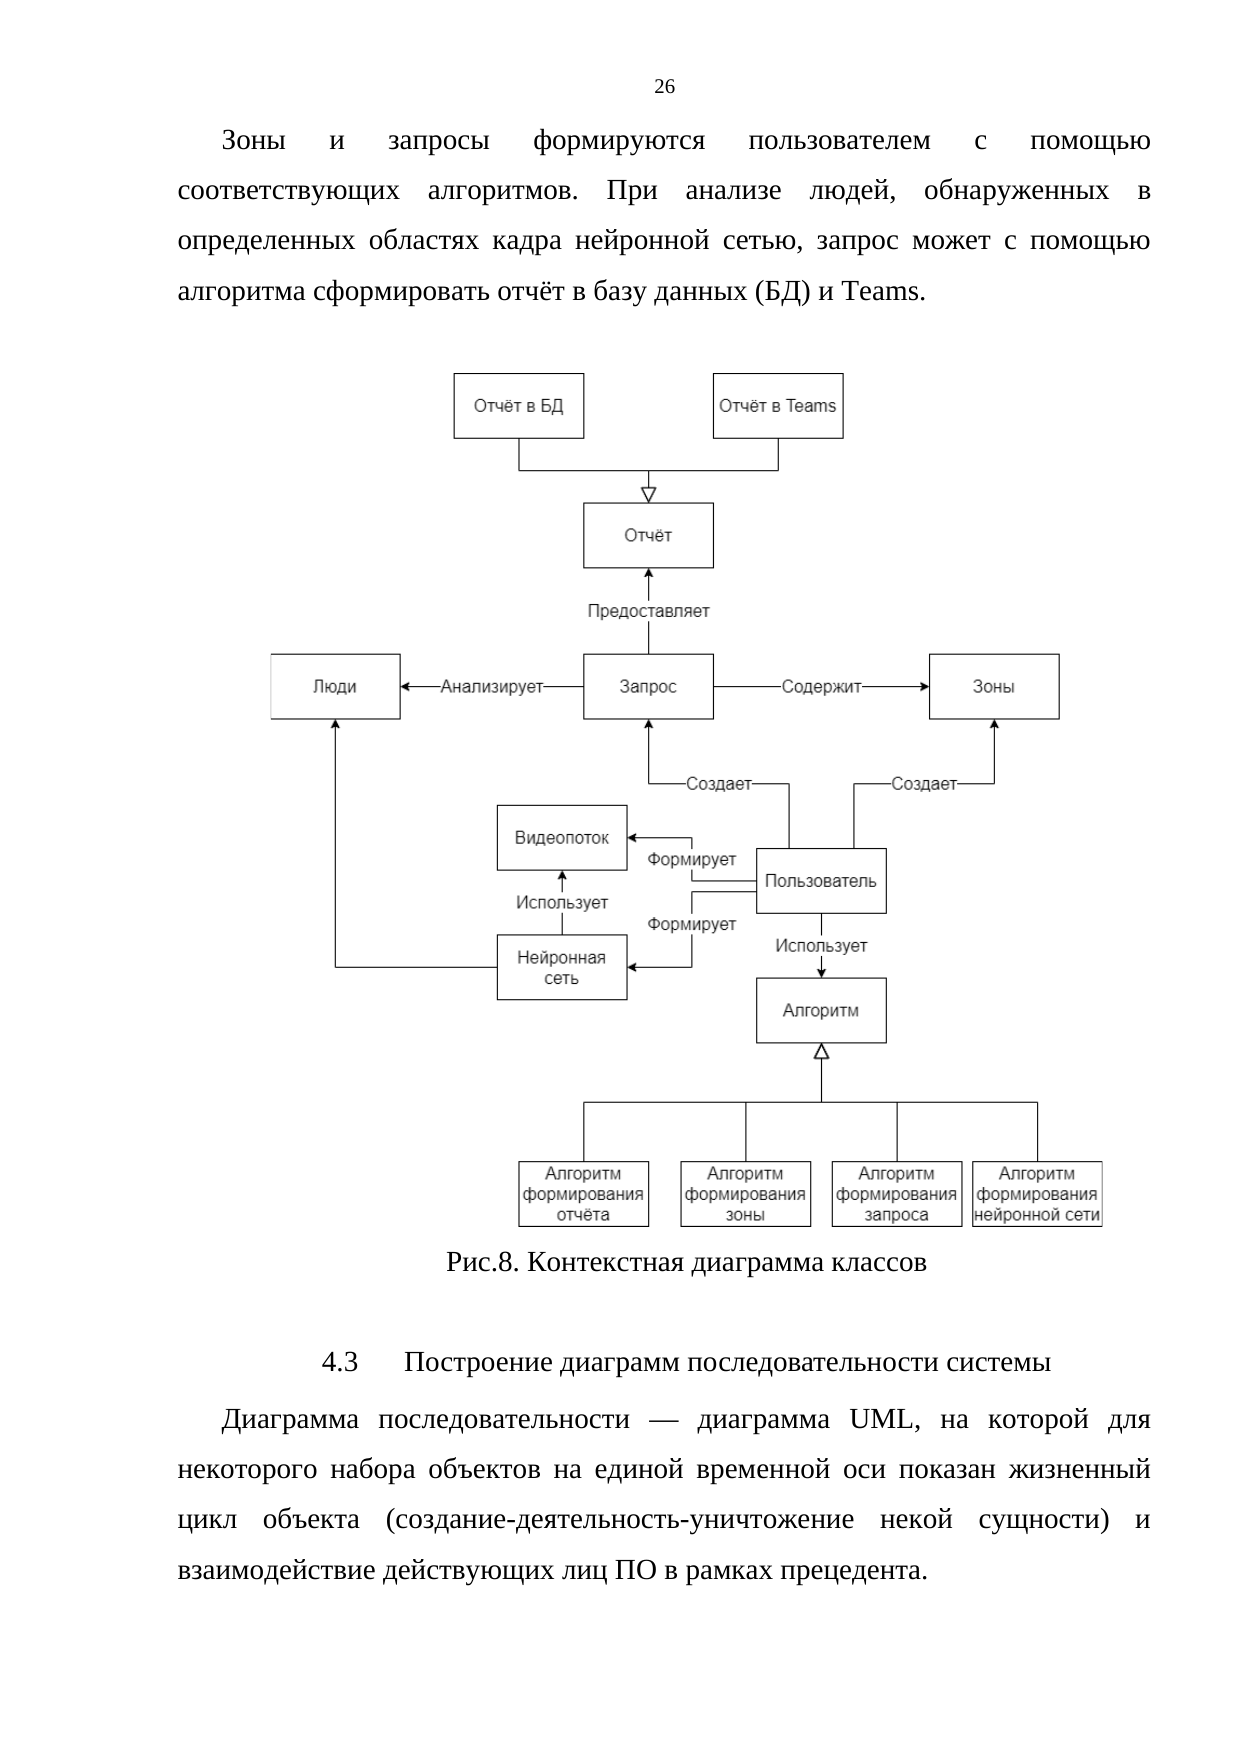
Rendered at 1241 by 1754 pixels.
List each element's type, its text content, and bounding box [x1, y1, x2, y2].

list Построение диаграмм последовательности системы [221, 1344, 1152, 1378]
text Зоны и запросы формируются пользователем с помощью соответствующих алгоритмов. При анализе людей, обнаруженных в определенных областях кадра нейронной сетью, запрос может с помощью алгоритма сформировать отчёт в базу данных (БД) и Teams. [177, 122, 1152, 306]
text Диаграмма последовательности — диаграмма UML, на которой для некоторого набора объектов на единой временной оси показан жизненный цикл объекта (создание-деятельность-уничтожение некой сущности) и взаимодействие действующих лиц ПО в рамках прецедента. [177, 1401, 1152, 1585]
picture [270, 373, 1103, 1227]
text Рис.8. Контекстная диаграмма классов [177, 1244, 1152, 1277]
